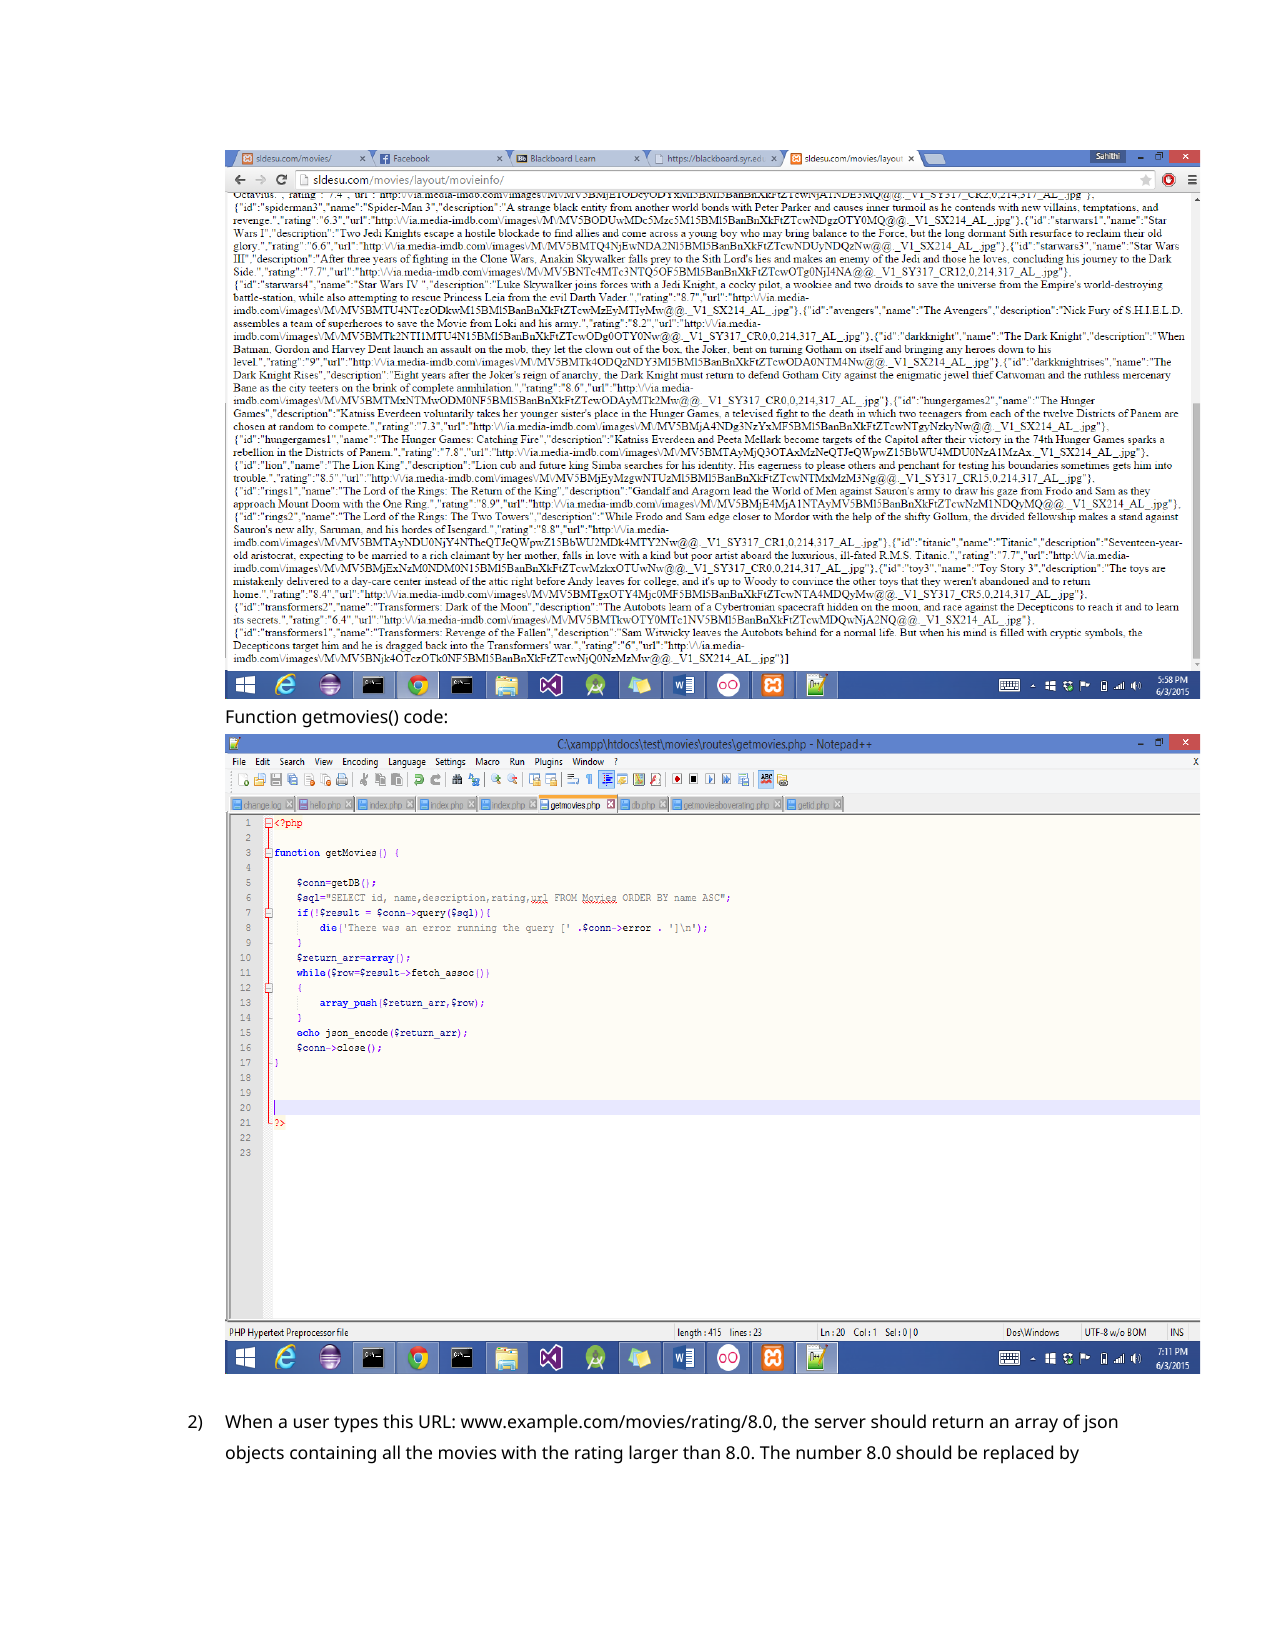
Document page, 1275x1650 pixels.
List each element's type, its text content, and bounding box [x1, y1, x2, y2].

list Function getmovies() code: [225, 704, 1125, 728]
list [187, 1410, 1125, 1464]
picture [225, 150, 1200, 699]
picture [225, 734, 1200, 1374]
